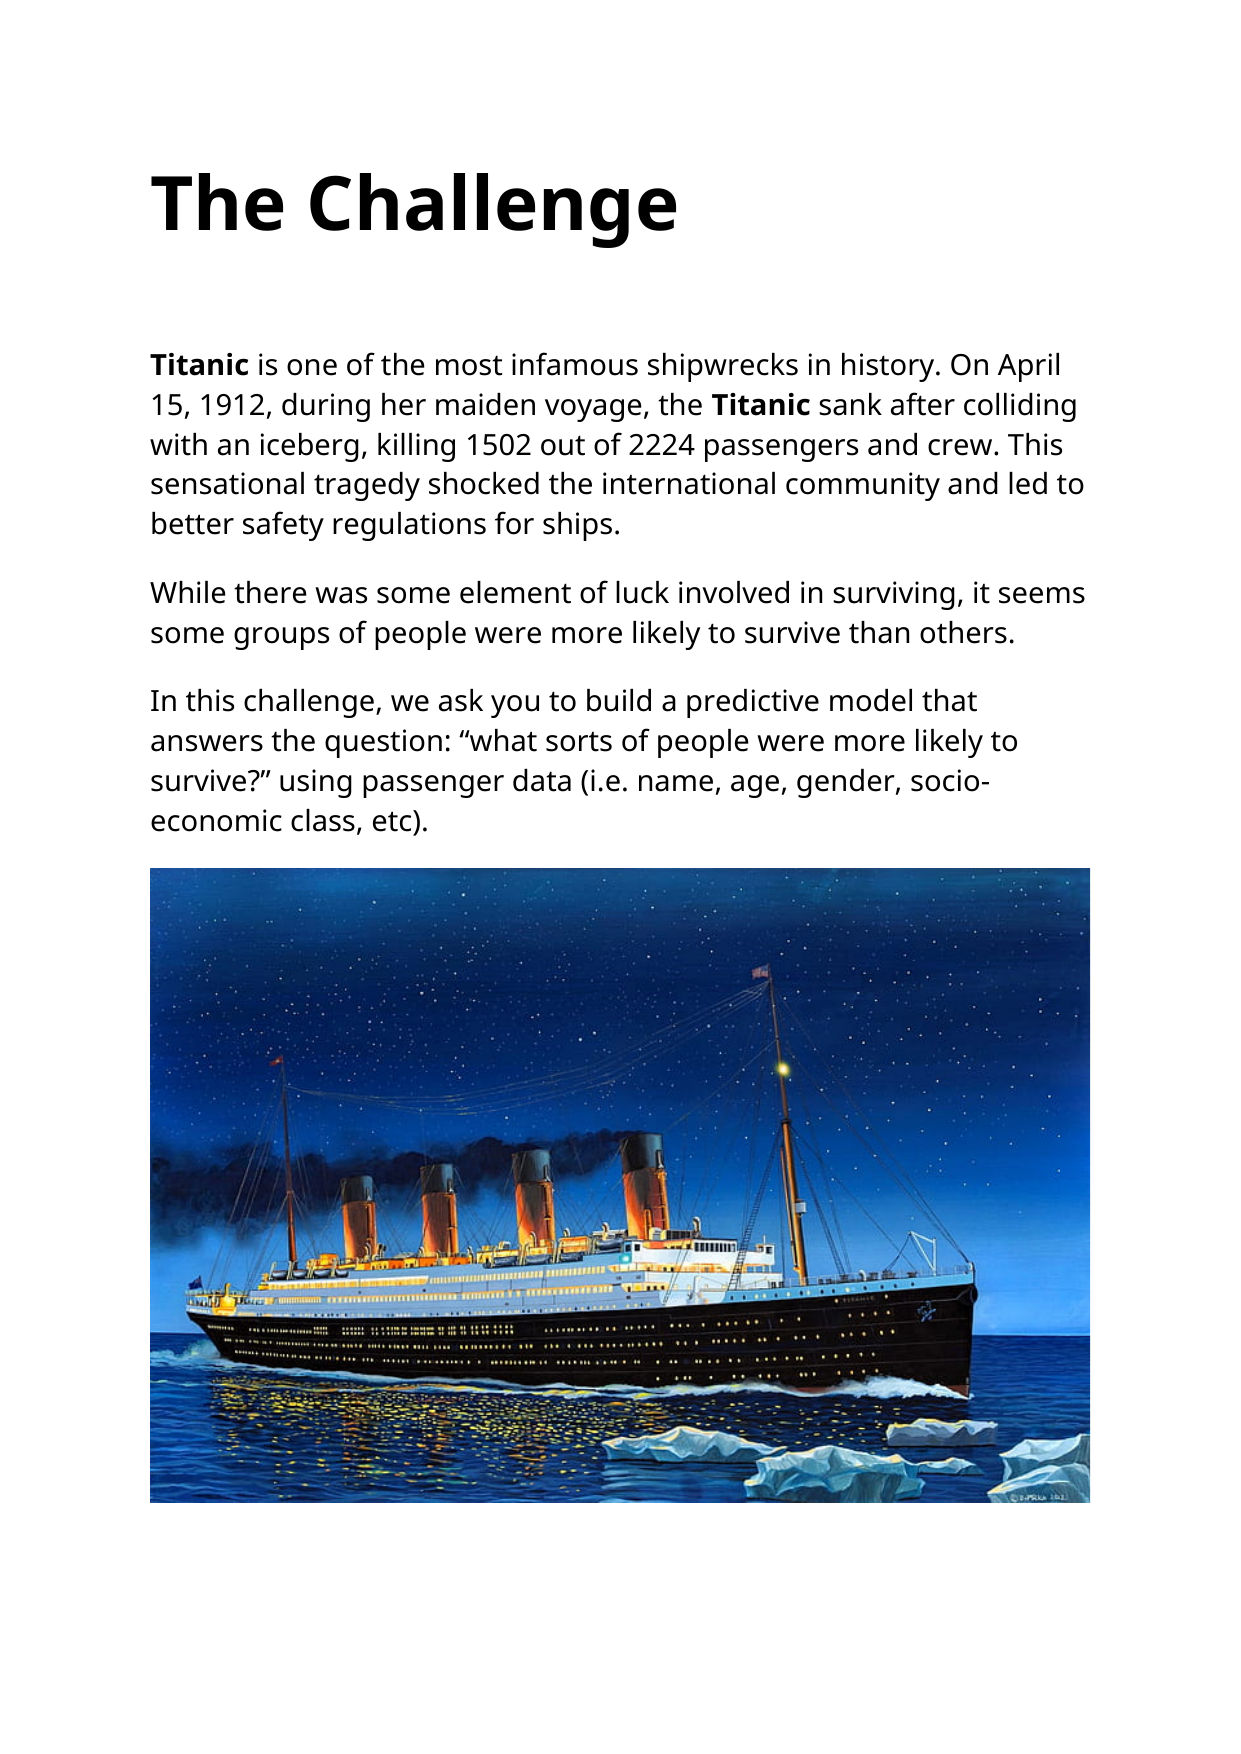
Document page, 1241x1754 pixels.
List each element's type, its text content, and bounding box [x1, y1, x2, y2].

text The Challenge [150, 150, 1090, 252]
text In this challenge, we ask you to build a predictive model that answers the question: “what sorts of people were more likely to survive?” using passenger data (i.e. name, age, gender, socio-economic class, etc). [150, 681, 1090, 839]
picture [150, 868, 1091, 1503]
text Titanic is one of the most infamous shipwrecks in history. On April 15, 1912, during her maiden voyage, the Titanic sank after colliding with an iceberg, killing 1502 out of 2224 passengers and crew. This sensational tragedy shocked the international community and led to better safety regulations for ships. [150, 344, 1090, 543]
text While there was some element of luck involved in surviving, it seems some groups of people were more likely to survive than others. [150, 572, 1090, 652]
